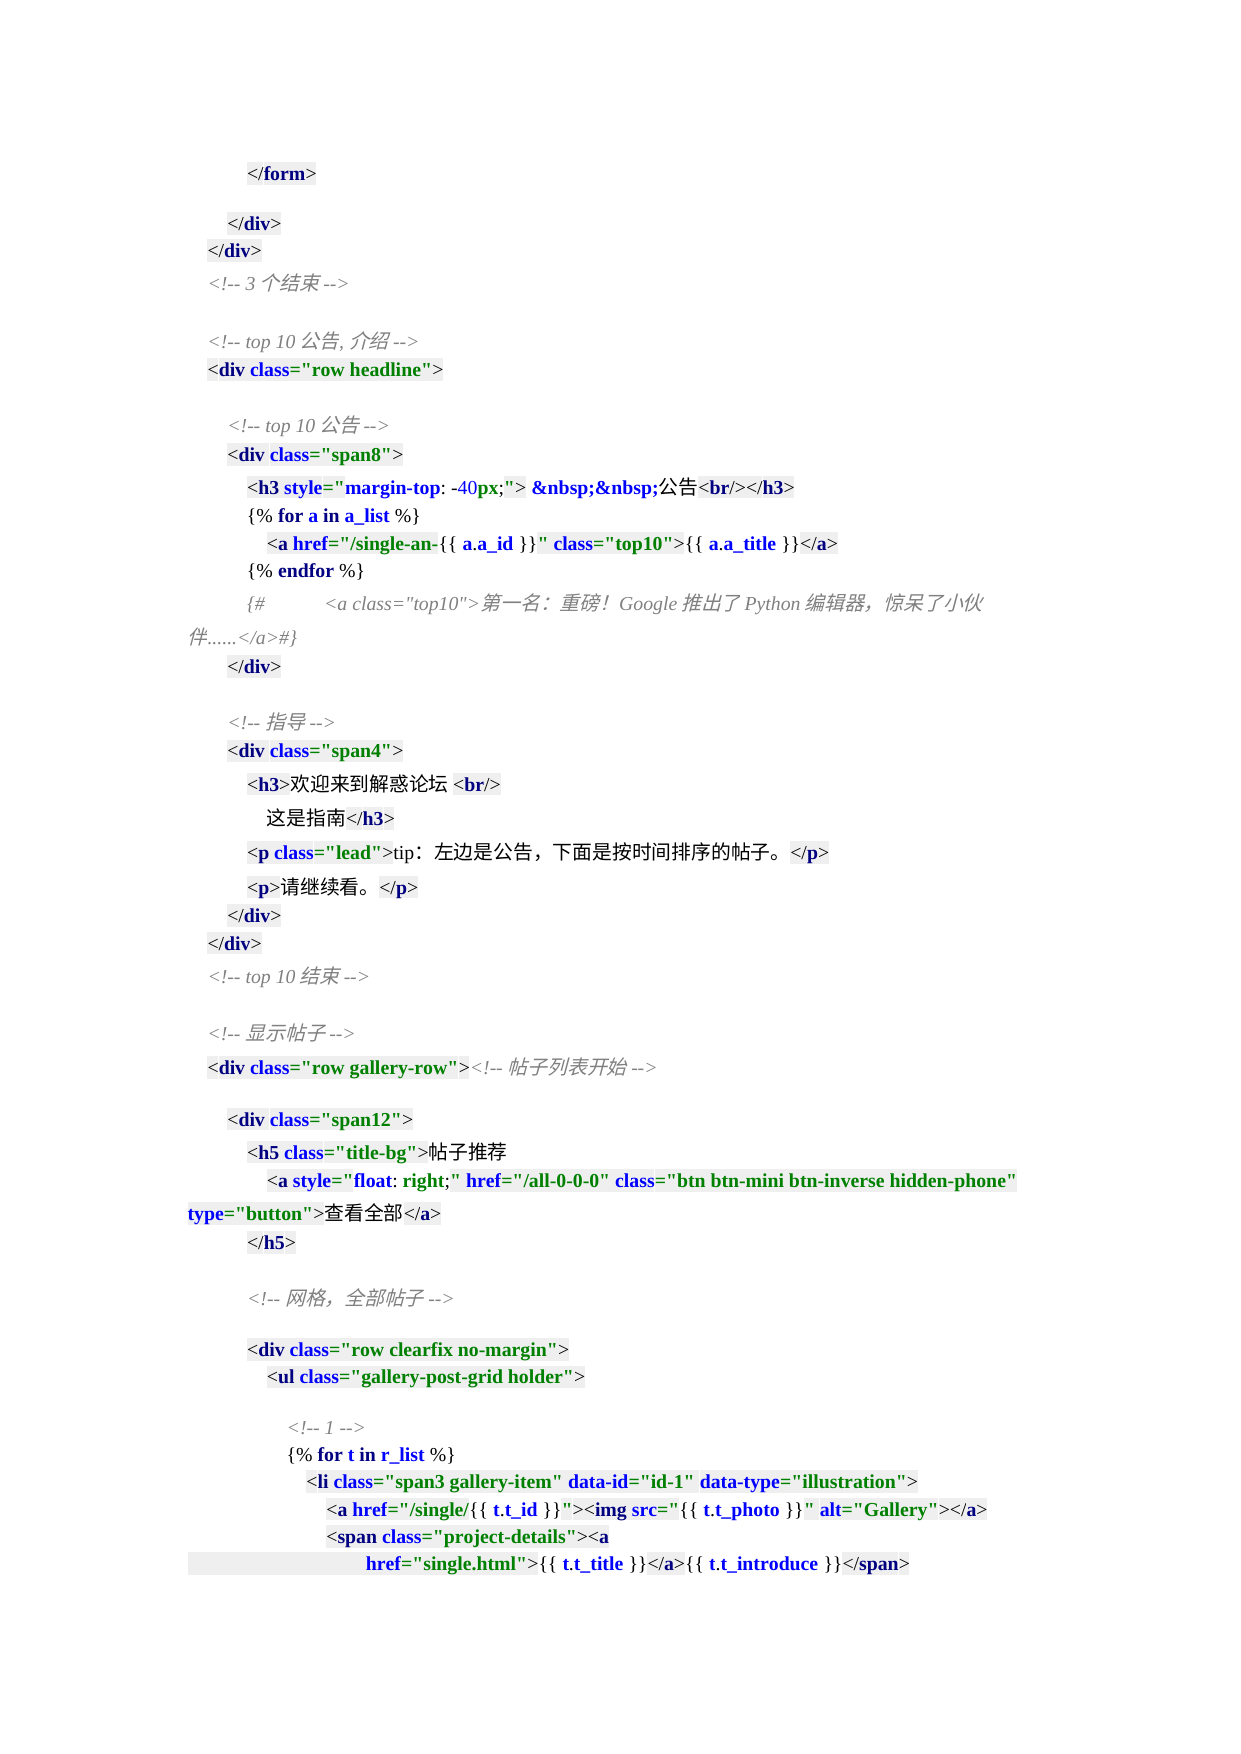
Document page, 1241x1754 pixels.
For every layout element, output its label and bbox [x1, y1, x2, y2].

text [187, 162, 1053, 1575]
